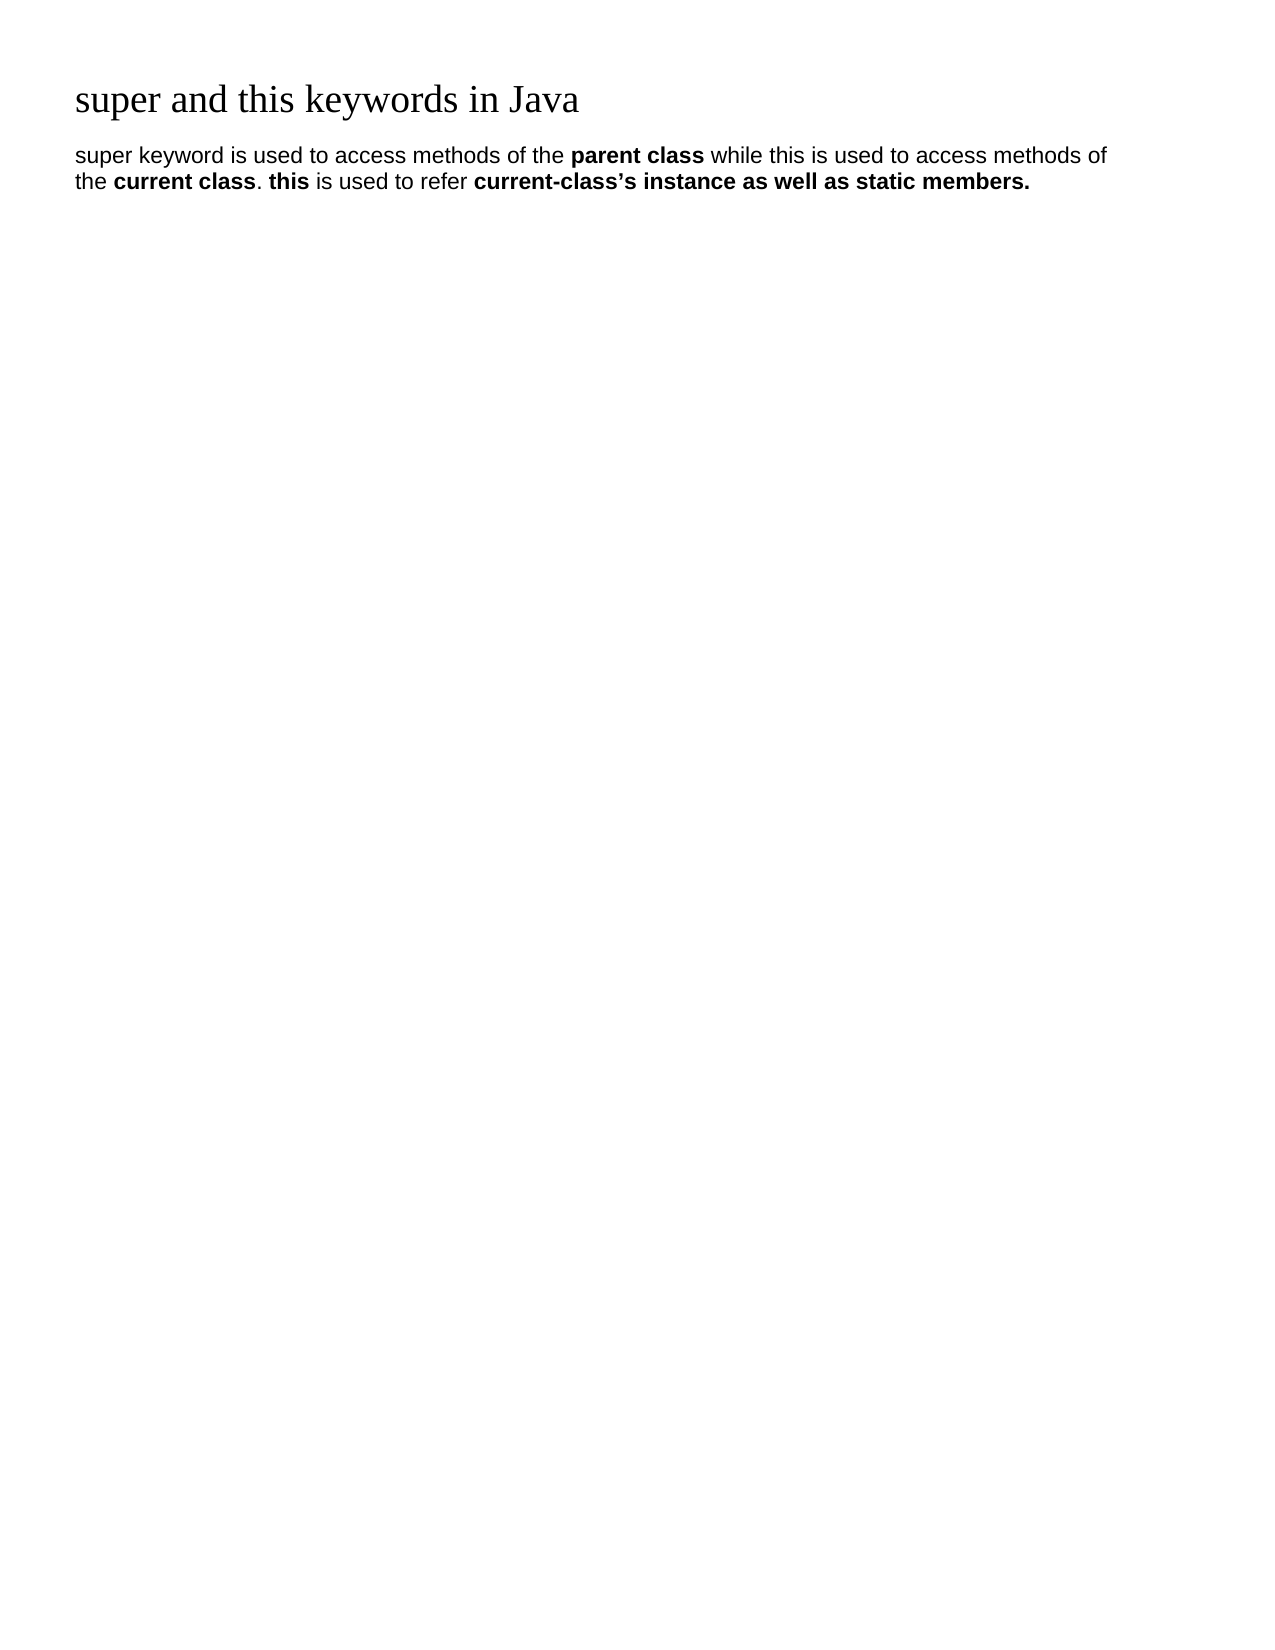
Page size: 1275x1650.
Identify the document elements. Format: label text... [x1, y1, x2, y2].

text super keyword is used to access methods of the parent class while this is used to access methods of the current class. this is used to refer current-class’s instance as well as static members. [75, 142, 1200, 194]
text super and this keywords in Java [75, 75, 1200, 121]
